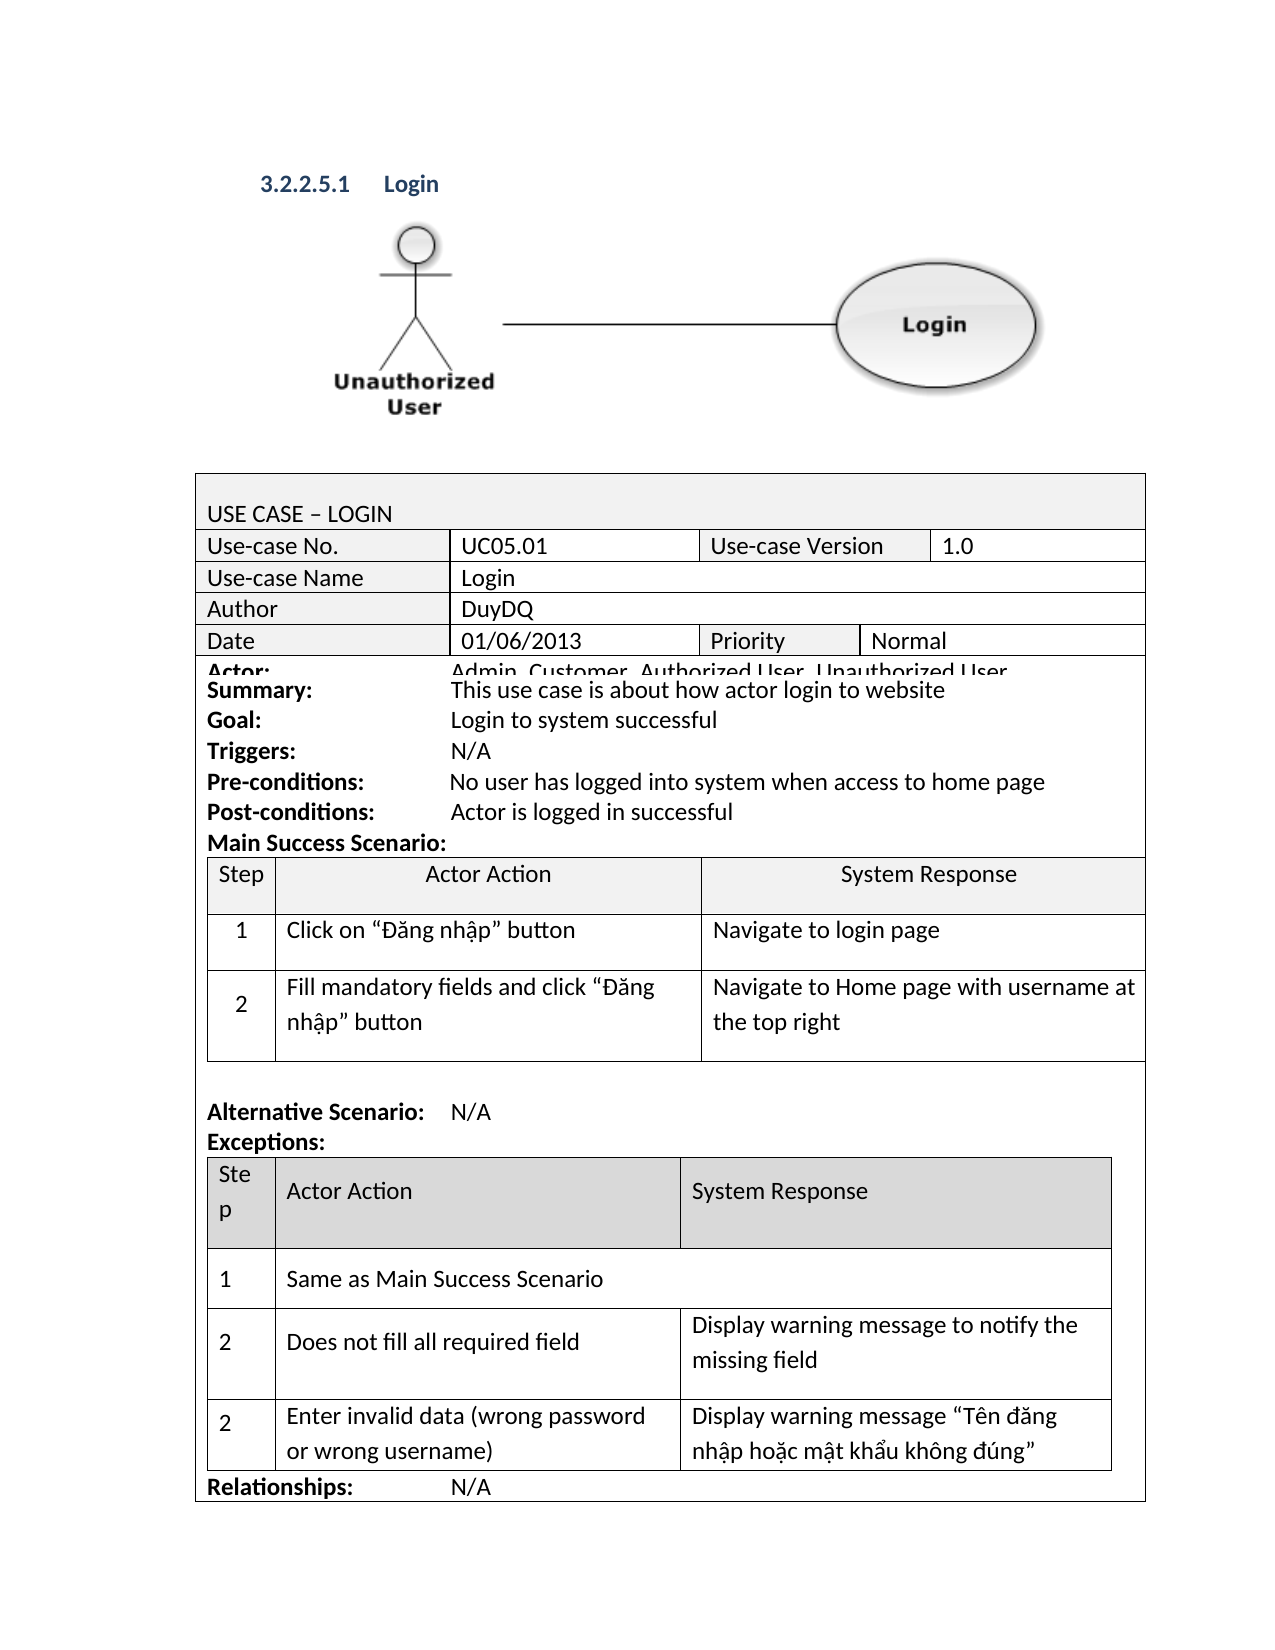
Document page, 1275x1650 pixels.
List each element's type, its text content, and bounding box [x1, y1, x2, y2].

table_cell Login [451, 562, 1145, 592]
table_cell Use-case Version [700, 530, 930, 561]
table_cell Use-case No. [196, 530, 449, 561]
table_cell 1.0 [931, 530, 1145, 561]
table_cell UC05.01 [451, 530, 699, 561]
subtitle Login [260, 168, 1157, 199]
table_cell Date [196, 625, 449, 655]
table_cell Author [196, 593, 449, 624]
table_cell Priority [700, 625, 859, 655]
table_cell DuyDQ [451, 593, 1145, 624]
table_cell 01/06/2013 [451, 625, 699, 655]
table_cell Normal [861, 625, 1145, 655]
table_header USE CASE – LOGIN [196, 474, 1145, 529]
picture [304, 203, 1059, 448]
table_cell Use-case Name [196, 562, 449, 592]
